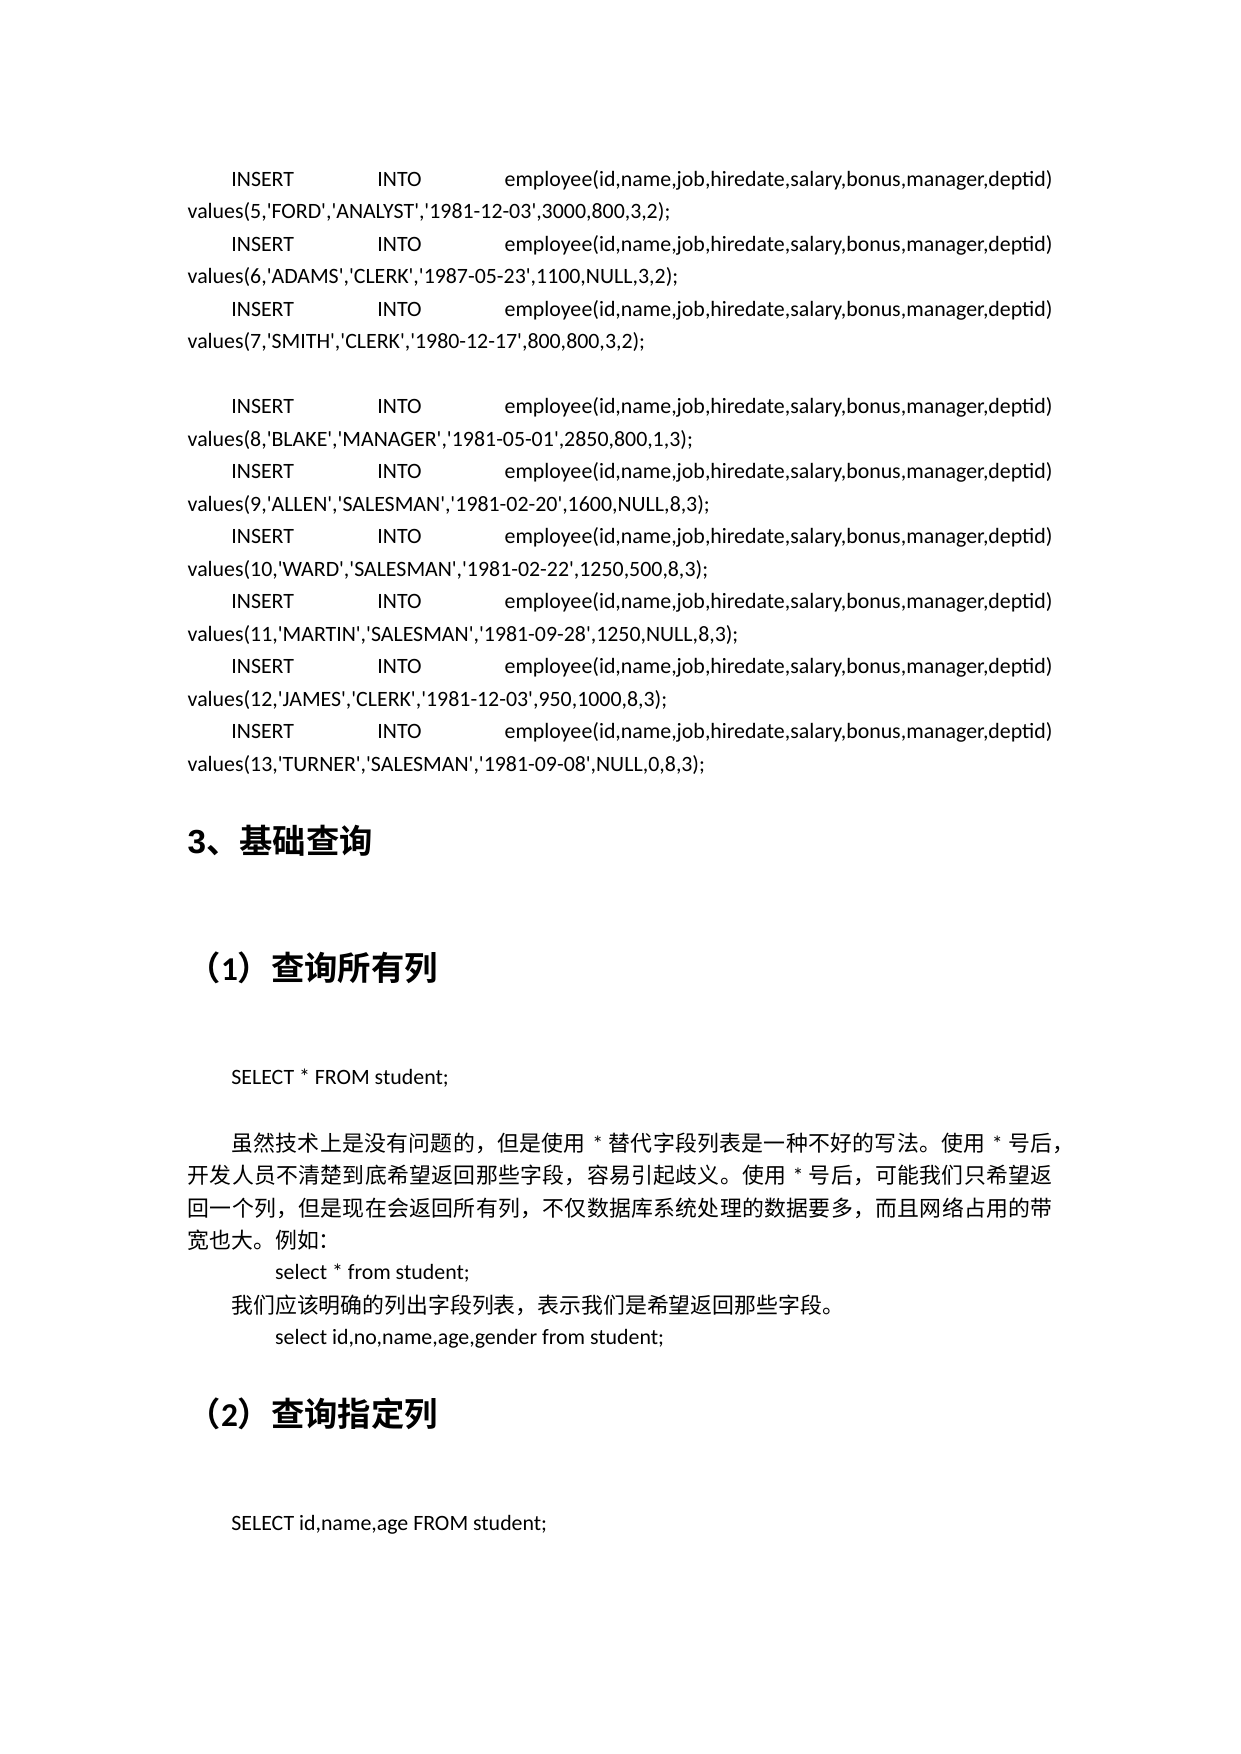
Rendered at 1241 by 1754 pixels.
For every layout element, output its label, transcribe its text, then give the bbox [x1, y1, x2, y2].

text INSERT INTO employee(id,name,job,hiredate,salary,bonus,manager,deptid) values(9,'ALLEN','SALESMAN','1981-02-20',1600,NULL,8,3); [187, 454, 1053, 519]
text INSERT INTO employee(id,name,job,hiredate,salary,bonus,manager,deptid) values(11,'MARTIN','SALESMAN','1981-09-28',1250,NULL,8,3); [187, 584, 1053, 649]
text SELECT id,name,age FROM student; [187, 1506, 1053, 1539]
text INSERT INTO employee(id,name,job,hiredate,salary,bonus,manager,deptid) values(10,'WARD','SALESMAN','1981-02-22',1250,500,8,3); [187, 519, 1053, 584]
text INSERT INTO employee(id,name,job,hiredate,salary,bonus,manager,deptid) values(13,'TURNER','SALESMAN','1981-09-08',NULL,0,8,3); [187, 714, 1053, 779]
text INSERT INTO employee(id,name,job,hiredate,salary,bonus,manager,deptid) values(6,'ADAMS','CLERK','1987-05-23',1100,NULL,3,2); [187, 227, 1053, 292]
text 我们应该明确的列出字段列表，表示我们是希望返回那些字段。 [187, 1288, 1053, 1320]
subtitle （1）查询所有列 [187, 933, 1053, 998]
text INSERT INTO employee(id,name,job,hiredate,salary,bonus,manager,deptid) values(8,'BLAKE','MANAGER','1981-05-01',2850,800,1,3); [187, 389, 1053, 454]
text select id,no,name,age,gender from student; [187, 1320, 1053, 1353]
text select * from student; [187, 1255, 1053, 1288]
text INSERT INTO employee(id,name,job,hiredate,salary,bonus,manager,deptid) values(12,'JAMES','CLERK','1981-12-03',950,1000,8,3); [187, 649, 1053, 714]
text 虽然技术上是没有问题的，但是使用 * 替代字段列表是一种不好的写法。使用 * 号后，开发人员不清楚到底希望返回那些字段，容易引起歧义。使用 * 号后，可能我们只希望返回一个列，但是现在会返回所有列，不仅数据库系统处理的数据要多，而且网络占用的带宽也大。例如： [187, 1125, 1053, 1255]
text INSERT INTO employee(id,name,job,hiredate,salary,bonus,manager,deptid) values(5,'FORD','ANALYST','1981-12-03',3000,800,3,2); [187, 162, 1053, 227]
subtitle 3、基础查询 [187, 807, 1053, 872]
text INSERT INTO employee(id,name,job,hiredate,salary,bonus,manager,deptid) values(7,'SMITH','CLERK','1980-12-17',800,800,3,2); [187, 292, 1053, 357]
subtitle （2）查询指定列 [187, 1380, 1053, 1445]
text SELECT * FROM student; [187, 1060, 1053, 1093]
